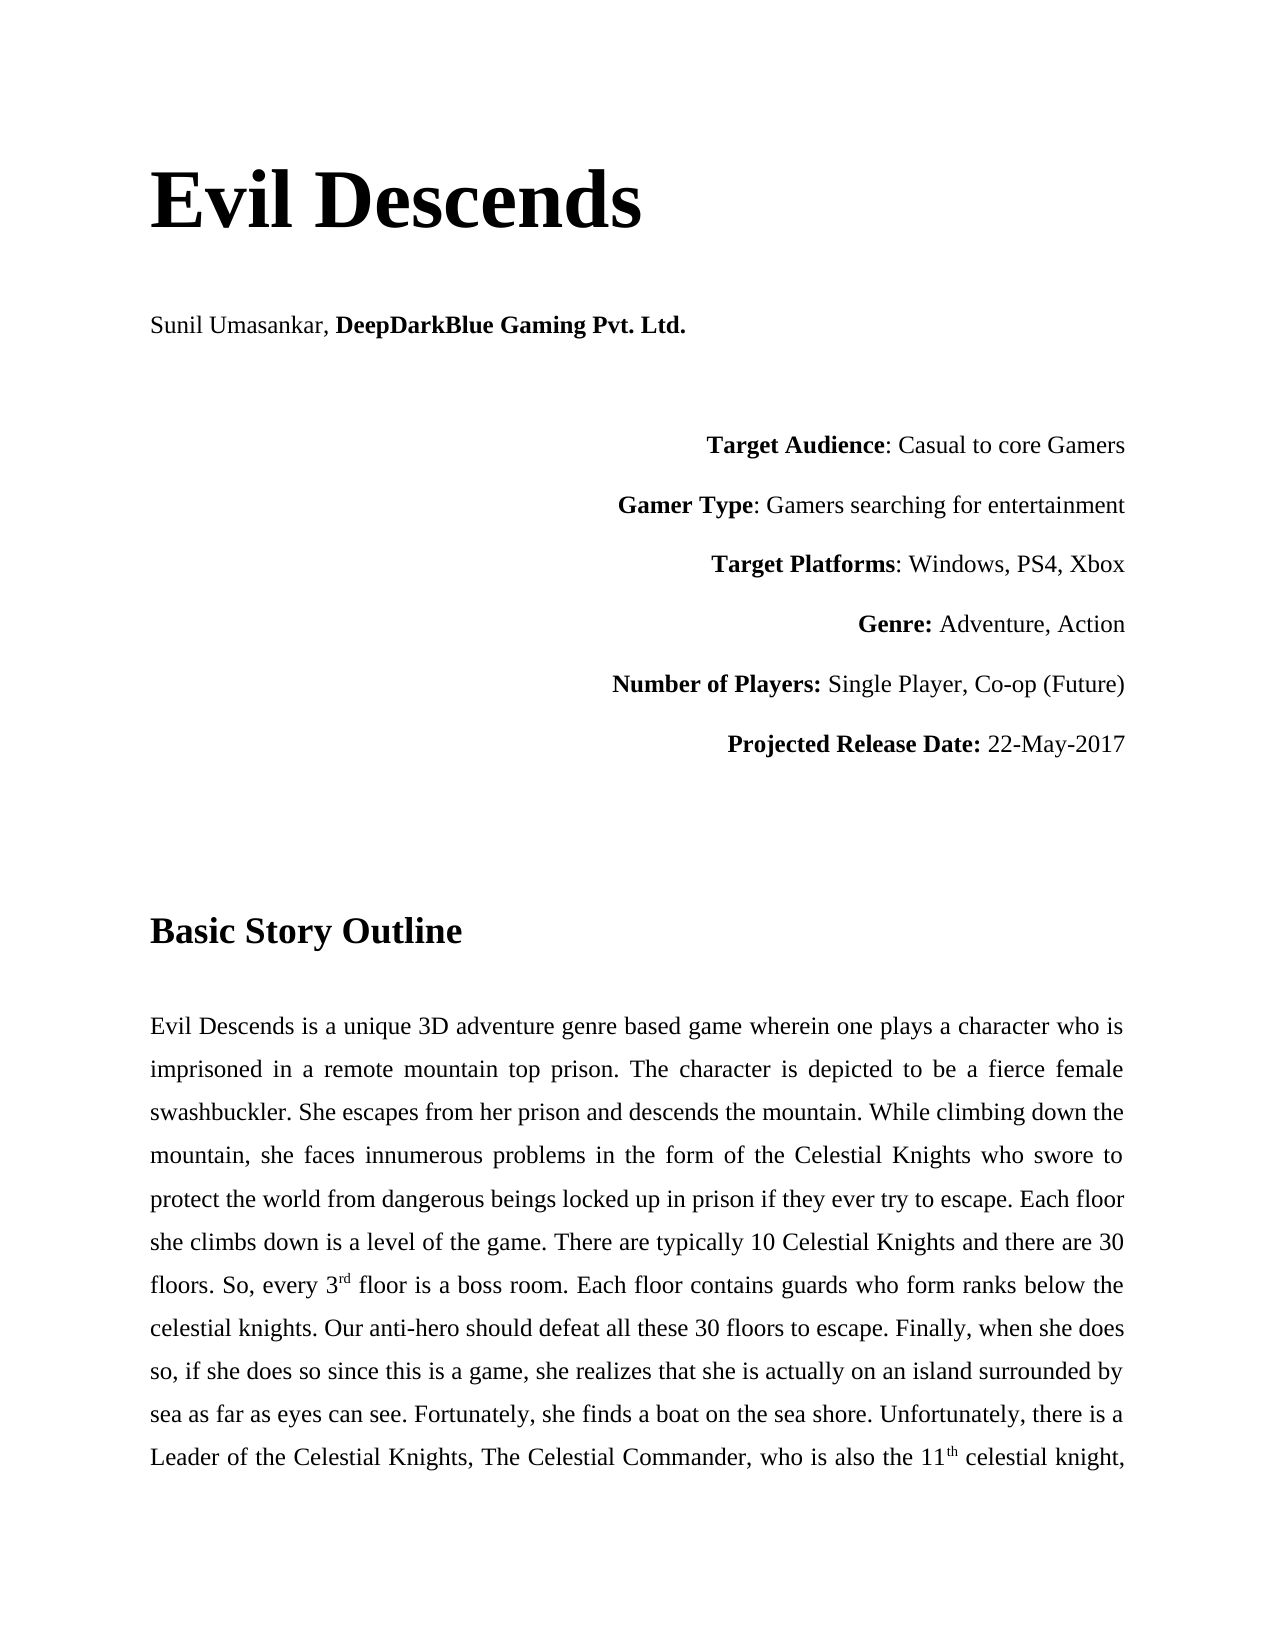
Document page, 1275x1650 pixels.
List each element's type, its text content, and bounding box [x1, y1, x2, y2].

text Target Platforms: Windows, PS4, Xbox [150, 549, 1125, 578]
text Number of Players: Single Player, Co-op (Future) [150, 669, 1125, 698]
text Genre: Adventure, Action [150, 609, 1125, 638]
text Gamer Type: Gamers searching for entertainment [150, 490, 1125, 518]
text Sunil Umasankar, DeepDarkBlue Gaming Pvt. Ltd. [150, 310, 1125, 339]
text Evil Descends [150, 150, 1125, 246]
text Target Audience: Casual to core Gamers [150, 430, 1125, 459]
text Projected Release Date: 22-May-2017 [150, 729, 1125, 758]
text Basic Story Outline [150, 908, 1125, 951]
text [150, 1011, 1125, 1471]
